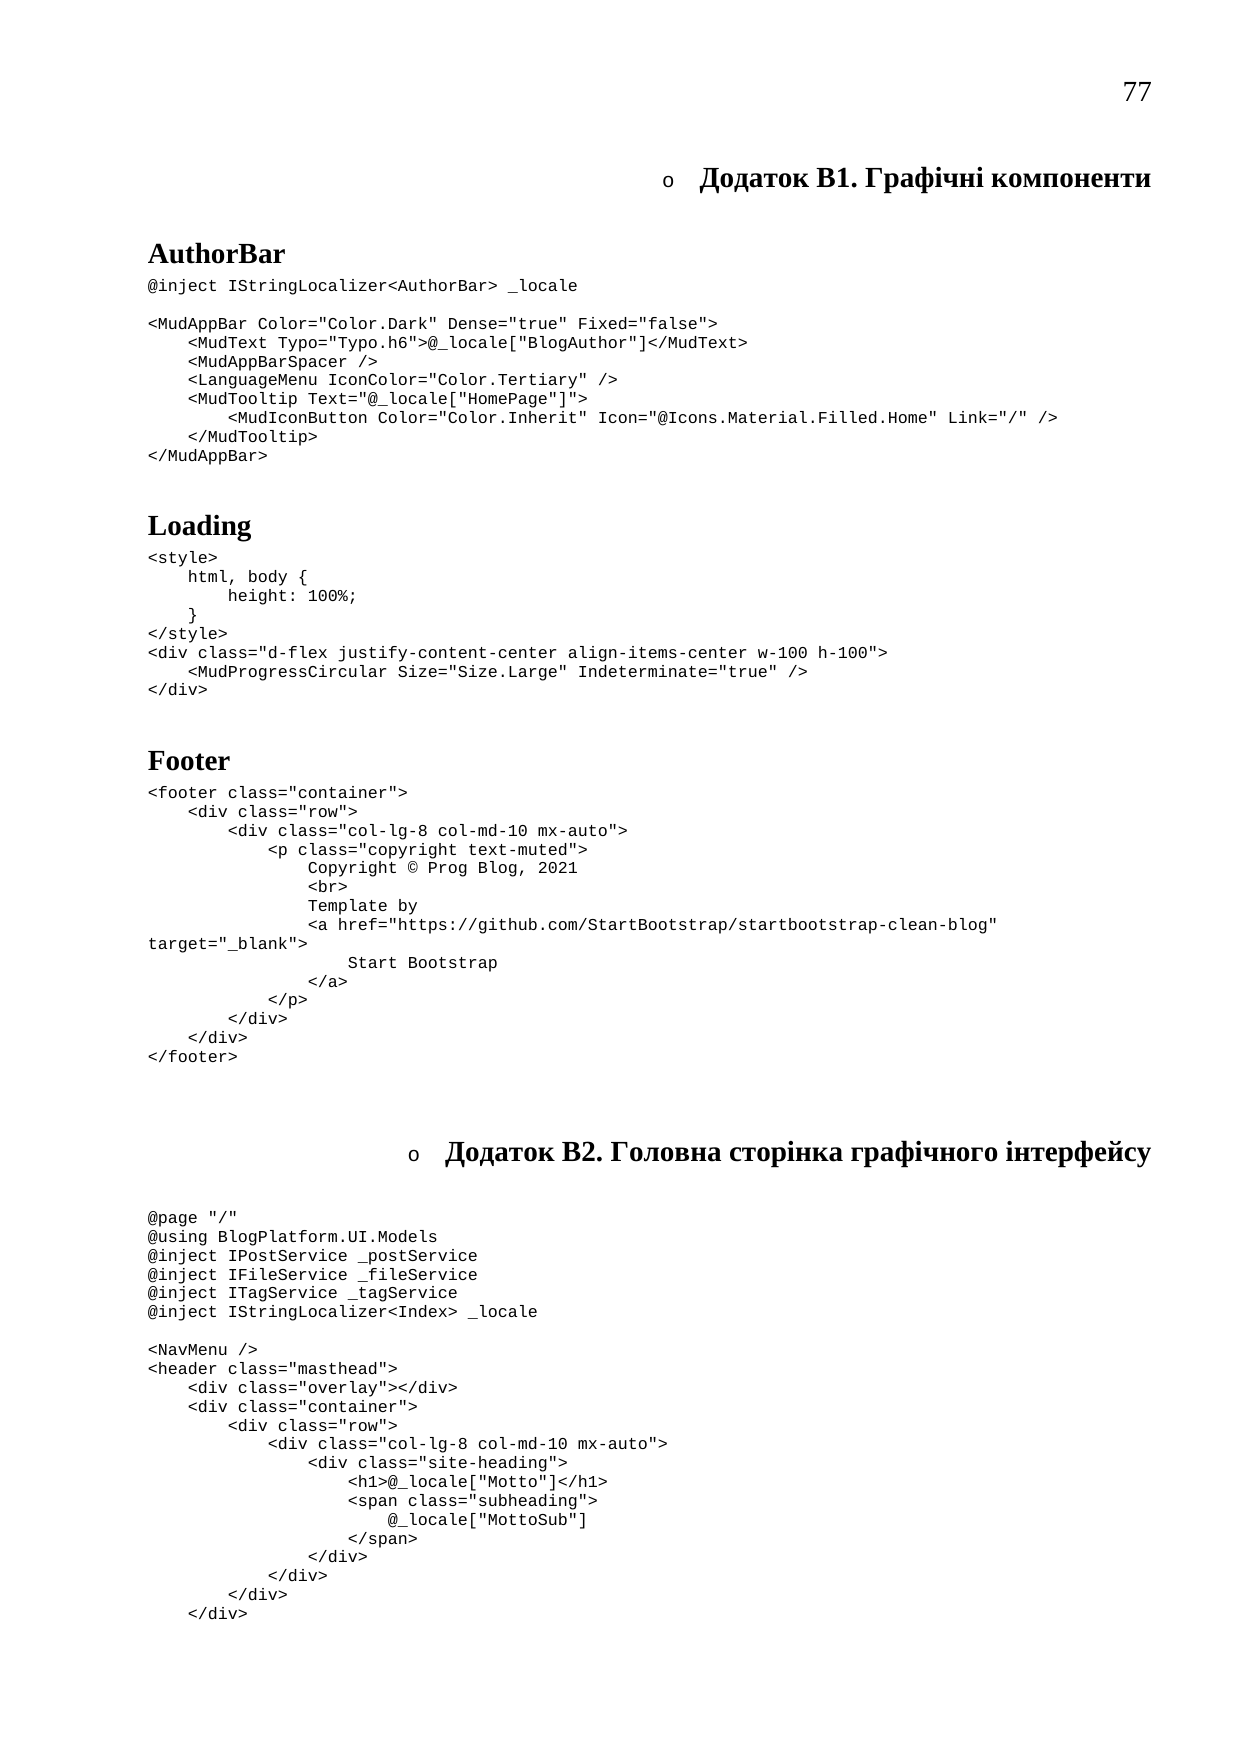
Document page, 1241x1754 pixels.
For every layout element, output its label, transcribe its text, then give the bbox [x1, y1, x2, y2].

text <MudProgressCircular Size="Size.Large" Indeterminate="true" /> [148, 663, 1152, 682]
text @inject IPostService _postService [148, 1247, 1152, 1266]
text <MudText Typo="Typo.h6">@_locale["BlogAuthor"]</MudText> [148, 334, 1152, 353]
text <NavMenu /> [148, 1342, 1152, 1361]
text <br> [148, 879, 1152, 898]
text <MudIconButton Color="Color.Inherit" Icon="@Icons.Material.Filled.Home" Link="/" /> [148, 410, 1152, 428]
text </div> [148, 1030, 1152, 1048]
text <div class="row"> [148, 1417, 1152, 1436]
text </footer> [148, 1048, 1152, 1067]
subtitle Додаток В1. Графічні компоненти [260, 160, 1152, 194]
text @inject IFileService _fileService [148, 1266, 1152, 1285]
text <style> [148, 550, 1152, 569]
text </div> [148, 1549, 1152, 1568]
text <div class="d-flex justify-content-center align-items-center w-100 h-100"> [148, 644, 1152, 663]
text @using BlogPlatform.UI.Models [148, 1228, 1152, 1247]
text <div class="container"> [148, 1398, 1152, 1417]
text Loading [148, 508, 1152, 542]
text @inject IStringLocalizer<Index> _locale [148, 1304, 1152, 1323]
text <div class="col-lg-8 col-md-10 mx-auto"> [148, 1436, 1152, 1455]
text <a href="https://github.com/StartBootstrap/startbootstrap-clean-blog" target="_blank"> [148, 917, 1152, 954]
text @inject ITagService _tagService [148, 1285, 1152, 1304]
text Template by [148, 898, 1152, 917]
text </p> [148, 992, 1152, 1011]
text <footer class="container"> [148, 784, 1152, 803]
text <div class="overlay"></div> [148, 1379, 1152, 1398]
text <MudAppBar Color="Color.Dark" Dense="true" Fixed="false"> [148, 315, 1152, 334]
text @inject IStringLocalizer<AuthorBar> _locale [148, 278, 1152, 297]
text @page "/" [148, 1210, 1152, 1228]
text </span> [148, 1530, 1152, 1549]
text </MudAppBar> [148, 447, 1152, 466]
text AuthorBar [148, 236, 1152, 269]
text <div class="row"> [148, 803, 1152, 822]
text Start Bootstrap [148, 954, 1152, 973]
text <MudAppBarSpacer /> [148, 353, 1152, 372]
text <div class="col-lg-8 col-md-10 mx-auto"> [148, 822, 1152, 841]
text html, body { [148, 569, 1152, 588]
text Copyright © Prog Blog, 2021 [148, 860, 1152, 879]
subtitle Додаток В2. Головна сторінка графічного інтерфейсу [260, 1134, 1152, 1168]
text </div> [148, 1568, 1152, 1587]
text <p class="copyright text-muted"> [148, 841, 1152, 860]
text </div> [148, 682, 1152, 701]
text <div class="site-heading"> [148, 1455, 1152, 1474]
text } [148, 607, 1152, 625]
text </div> [148, 1011, 1152, 1030]
text Footer [148, 743, 1152, 776]
text </div> [148, 1606, 1152, 1624]
text height: 100%; [148, 588, 1152, 607]
text @_locale["MottoSub"] [148, 1511, 1152, 1530]
text <h1>@_locale["Motto"]</h1> [148, 1474, 1152, 1492]
text <LanguageMenu IconColor="Color.Tertiary" /> [148, 372, 1152, 391]
text </a> [148, 973, 1152, 992]
text <span class="subheading"> [148, 1492, 1152, 1511]
text <MudTooltip Text="@_locale["HomePage"]"> [148, 391, 1152, 410]
text <header class="masthead"> [148, 1361, 1152, 1379]
text </style> [148, 625, 1152, 644]
text </MudTooltip> [148, 428, 1152, 447]
text </div> [148, 1587, 1152, 1606]
